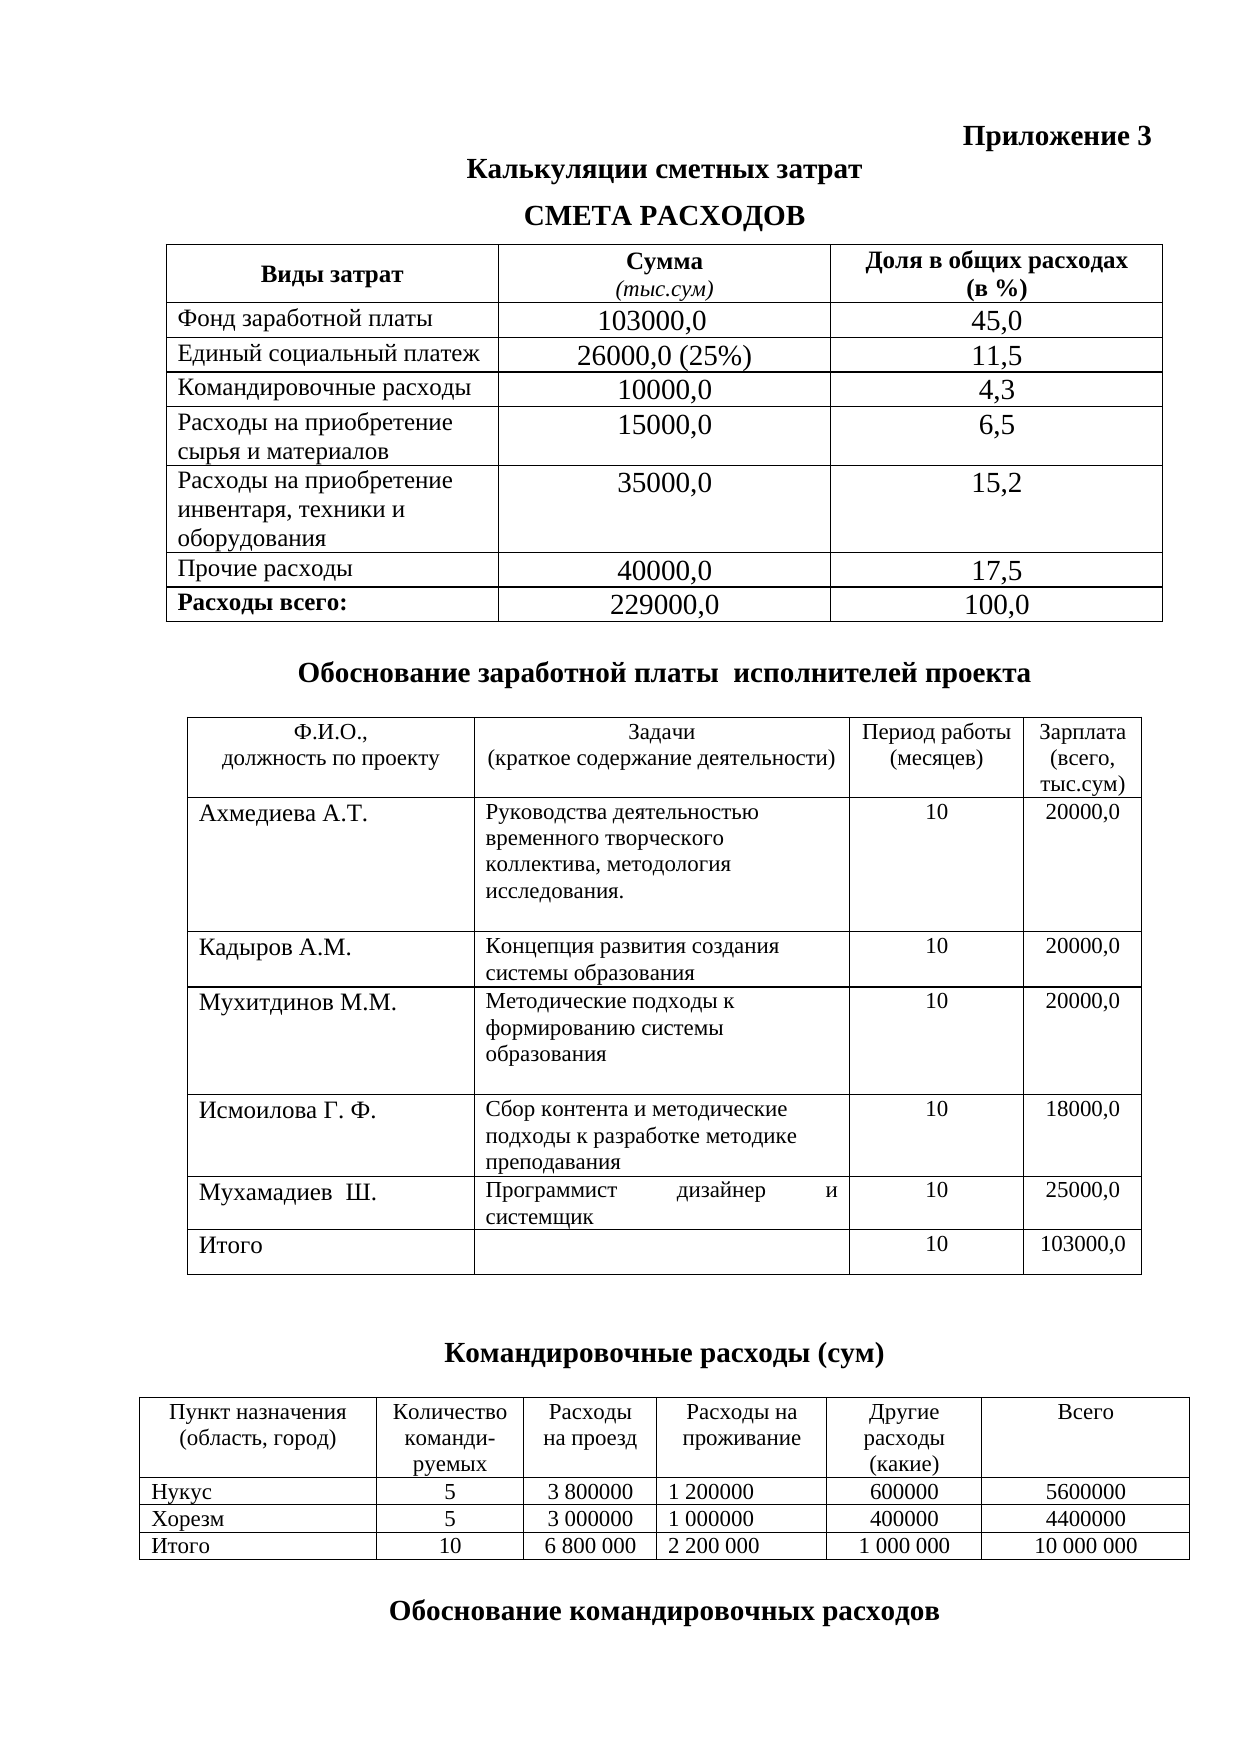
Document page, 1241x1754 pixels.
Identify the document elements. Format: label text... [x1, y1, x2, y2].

table_cell 10 [850, 1230, 1023, 1273]
table_cell Сбор контента и методические подходы к разработке методике преподавания [475, 1095, 849, 1176]
text Калькуляции сметных затрат [177, 152, 1152, 185]
table_header Расходы на проезд [524, 1398, 656, 1477]
table_header Сумма (тыс.сум) [499, 245, 830, 302]
table_cell 2 200 000 [657, 1533, 826, 1559]
table_header Зарплата (всего, тыс.сум) [1024, 718, 1141, 797]
table_cell Расходы на приобретение сырья и материалов [167, 407, 498, 464]
table_header Всего [982, 1398, 1189, 1477]
table_cell Ахмедиева А.Т. [188, 798, 474, 931]
table_header Доля в общих расходах (в %) [831, 245, 1162, 302]
table_cell 35000,0 [499, 466, 830, 552]
table_cell 45,0 [831, 303, 1162, 337]
table_cell 10 [850, 1177, 1023, 1229]
table_cell Итого [188, 1230, 474, 1273]
table_cell 17,5 [831, 553, 1162, 586]
table_cell 10 [850, 798, 1023, 931]
table_cell 10 [850, 1095, 1023, 1176]
table_cell Расходы на приобретение инвентаря, техники и оборудования [167, 466, 498, 552]
table_cell 10 [850, 988, 1023, 1094]
table_cell Руководства деятельностью временного творческого коллектива, методология исследования. [475, 798, 849, 931]
table_header Виды затрат [167, 245, 498, 302]
text Приложение 3 [177, 118, 1152, 152]
table_cell Прочие расходы [167, 553, 498, 586]
table_cell Единый социальный платеж [167, 338, 498, 371]
table_cell Хорезм [140, 1505, 376, 1532]
table_cell 400000 [827, 1505, 981, 1532]
table_cell 6 800 000 [524, 1533, 656, 1559]
table_cell Нукус [140, 1478, 376, 1504]
table_cell 26000,0 (25%) [499, 338, 830, 371]
table_header Ф.И.О., должность по проекту [188, 718, 474, 797]
table_cell Концепция развития создания системы образования [475, 932, 849, 986]
table_cell 4,3 [831, 373, 1162, 406]
table_cell Исмоилова Г. Ф. [188, 1095, 474, 1176]
table_cell 11,5 [831, 338, 1162, 371]
table_cell [475, 1230, 849, 1273]
table_cell 229000,0 [499, 588, 830, 621]
table_cell 1 000000 [657, 1505, 826, 1532]
table_cell Кадыров А.М. [188, 932, 474, 986]
table_cell 18000,0 [1024, 1095, 1141, 1176]
text Обоснование командировочных расходов [177, 1593, 1152, 1627]
table_cell 600000 [827, 1478, 981, 1504]
table_cell Мухамадиев Ш. [188, 1177, 474, 1229]
text Обоснование заработной платы исполнителей проекта [177, 656, 1152, 689]
table_cell 20000,0 [1024, 932, 1141, 986]
table_cell 1 000 000 [827, 1533, 981, 1559]
table_cell 10 [377, 1533, 523, 1559]
table_cell 4400000 [982, 1505, 1189, 1532]
table_cell Мухитдинов М.М. [188, 988, 474, 1094]
table_cell 103000,0 [1024, 1230, 1141, 1273]
table_cell 3 800000 [524, 1478, 656, 1504]
table_cell Программист дизайнер и системщик [475, 1177, 849, 1229]
table_cell 15000,0 [499, 407, 830, 464]
text Командировочные расходы (сум) [177, 1336, 1152, 1369]
table_cell Методические подходы к формированию системы образования [475, 988, 849, 1094]
table_header Другие расходы (какие) [827, 1398, 981, 1477]
table_cell 40000,0 [499, 553, 830, 586]
table_cell 10 000 000 [982, 1533, 1189, 1559]
table_header Задачи (краткое содержание деятельности) [475, 718, 849, 797]
table_cell 103000,0 [499, 303, 830, 337]
table_cell 100,0 [831, 588, 1162, 621]
table_cell Командировочные расходы [167, 373, 498, 406]
table_cell Итого [140, 1533, 376, 1559]
table_header Количество команди-руемых [377, 1398, 523, 1477]
table_cell Фонд заработной платы [167, 303, 498, 337]
table_header Пункт назначения (область, город) [140, 1398, 376, 1477]
table_cell 10 [850, 932, 1023, 986]
table_cell 5600000 [982, 1478, 1189, 1504]
table_cell 5 [377, 1505, 523, 1532]
table_header Расходы на проживание [657, 1398, 826, 1477]
table_cell 15,2 [831, 466, 1162, 552]
table_cell 10000,0 [499, 373, 830, 406]
table_cell 3 000000 [524, 1505, 656, 1532]
text СМЕТА РАСХОДОВ [177, 198, 1152, 231]
table_cell 1 200000 [657, 1478, 826, 1504]
table_cell 20000,0 [1024, 988, 1141, 1094]
table_cell 20000,0 [1024, 798, 1141, 931]
table_cell Расходы всего: [167, 588, 498, 621]
table_cell 6,5 [831, 407, 1162, 464]
table_cell 25000,0 [1024, 1177, 1141, 1229]
table_header Период работы (месяцев) [850, 718, 1023, 797]
table_cell 5 [377, 1478, 523, 1504]
